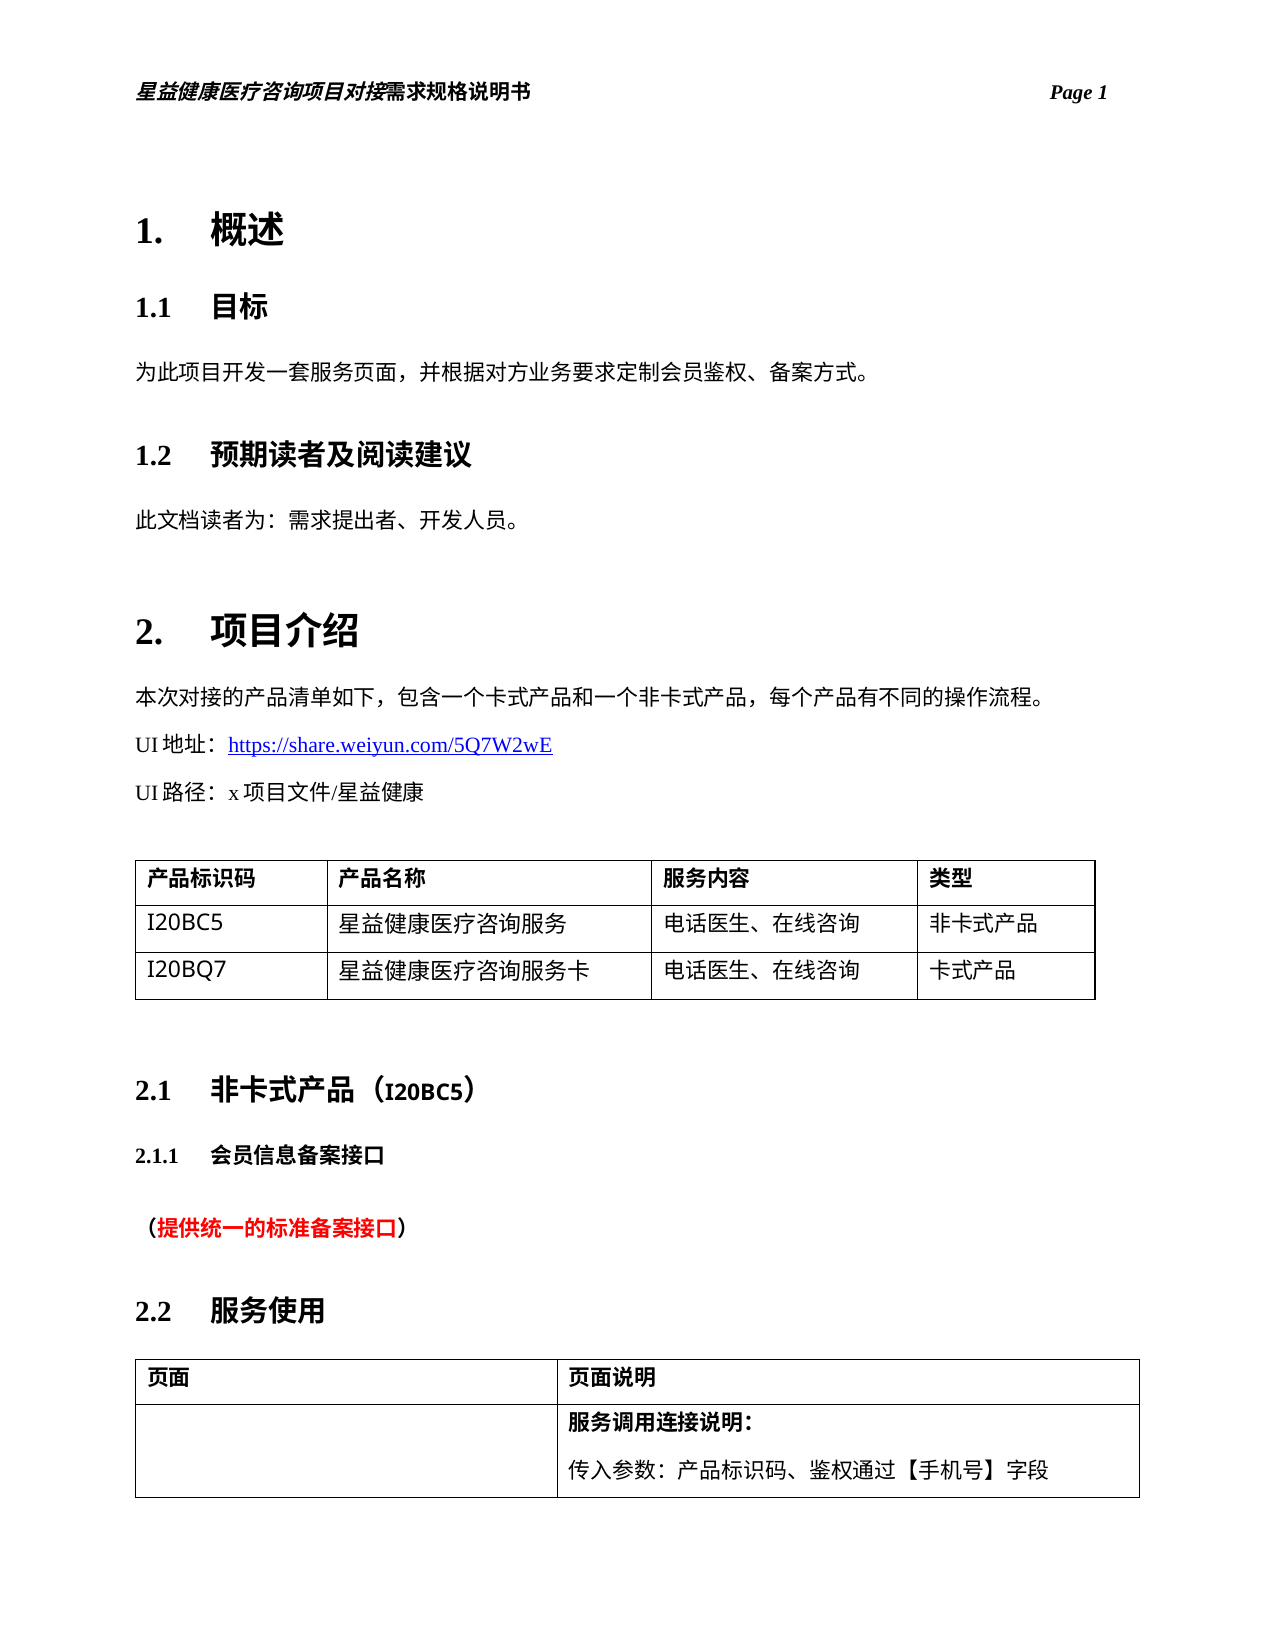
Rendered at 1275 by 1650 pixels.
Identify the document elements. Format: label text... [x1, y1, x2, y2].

subtitle 目标 [135, 283, 1140, 326]
table_header 产品标识码 [136, 861, 327, 905]
table_cell [136, 1405, 557, 1497]
subtitle （提供统一的标准备案接口） [135, 1211, 1140, 1242]
subtitle 项目介绍 [135, 601, 1140, 655]
subtitle 服务使用 [135, 1287, 1140, 1330]
subtitle 会员信息备案接口 [135, 1138, 1140, 1170]
table_header 产品名称 [328, 861, 651, 905]
table_header 页面说明 [558, 1360, 1139, 1404]
text 为此项目开发一套服务页面，并根据对方业务要求定制会员鉴权、备案方式。 [135, 355, 1140, 387]
table_cell I20BQ7 [136, 953, 327, 999]
table_cell 卡式产品 [918, 953, 1094, 999]
table_cell 电话医生、在线咨询 [652, 906, 917, 952]
text 本次对接的产品清单如下，包含一个卡式产品和一个非卡式产品，每个产品有不同的操作流程。 [135, 680, 1140, 711]
table_cell 电话医生、在线咨询 [652, 953, 917, 999]
text UI路径：x项目文件/星益健康 [135, 775, 1140, 806]
table_header 服务内容 [652, 861, 917, 905]
text 此文档读者为：需求提出者、开发人员。 [135, 503, 1140, 535]
table_cell 非卡式产品 [918, 906, 1094, 952]
table_header 类型 [918, 861, 1094, 905]
subtitle 非卡式产品（I20BC5） [135, 1067, 1140, 1109]
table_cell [558, 1405, 1139, 1497]
text UI地址：https://share.weiyun.com/5Q7W2wE [135, 727, 1140, 759]
table_cell I20BC5 [136, 906, 327, 952]
table_header 页面 [136, 1360, 557, 1404]
subtitle 概述 [135, 200, 1140, 254]
subtitle 预期读者及阅读建议 [135, 432, 1140, 474]
table_cell 星益健康医疗咨询服务 [328, 906, 651, 952]
table_cell 星益健康医疗咨询服务卡 [328, 953, 651, 999]
